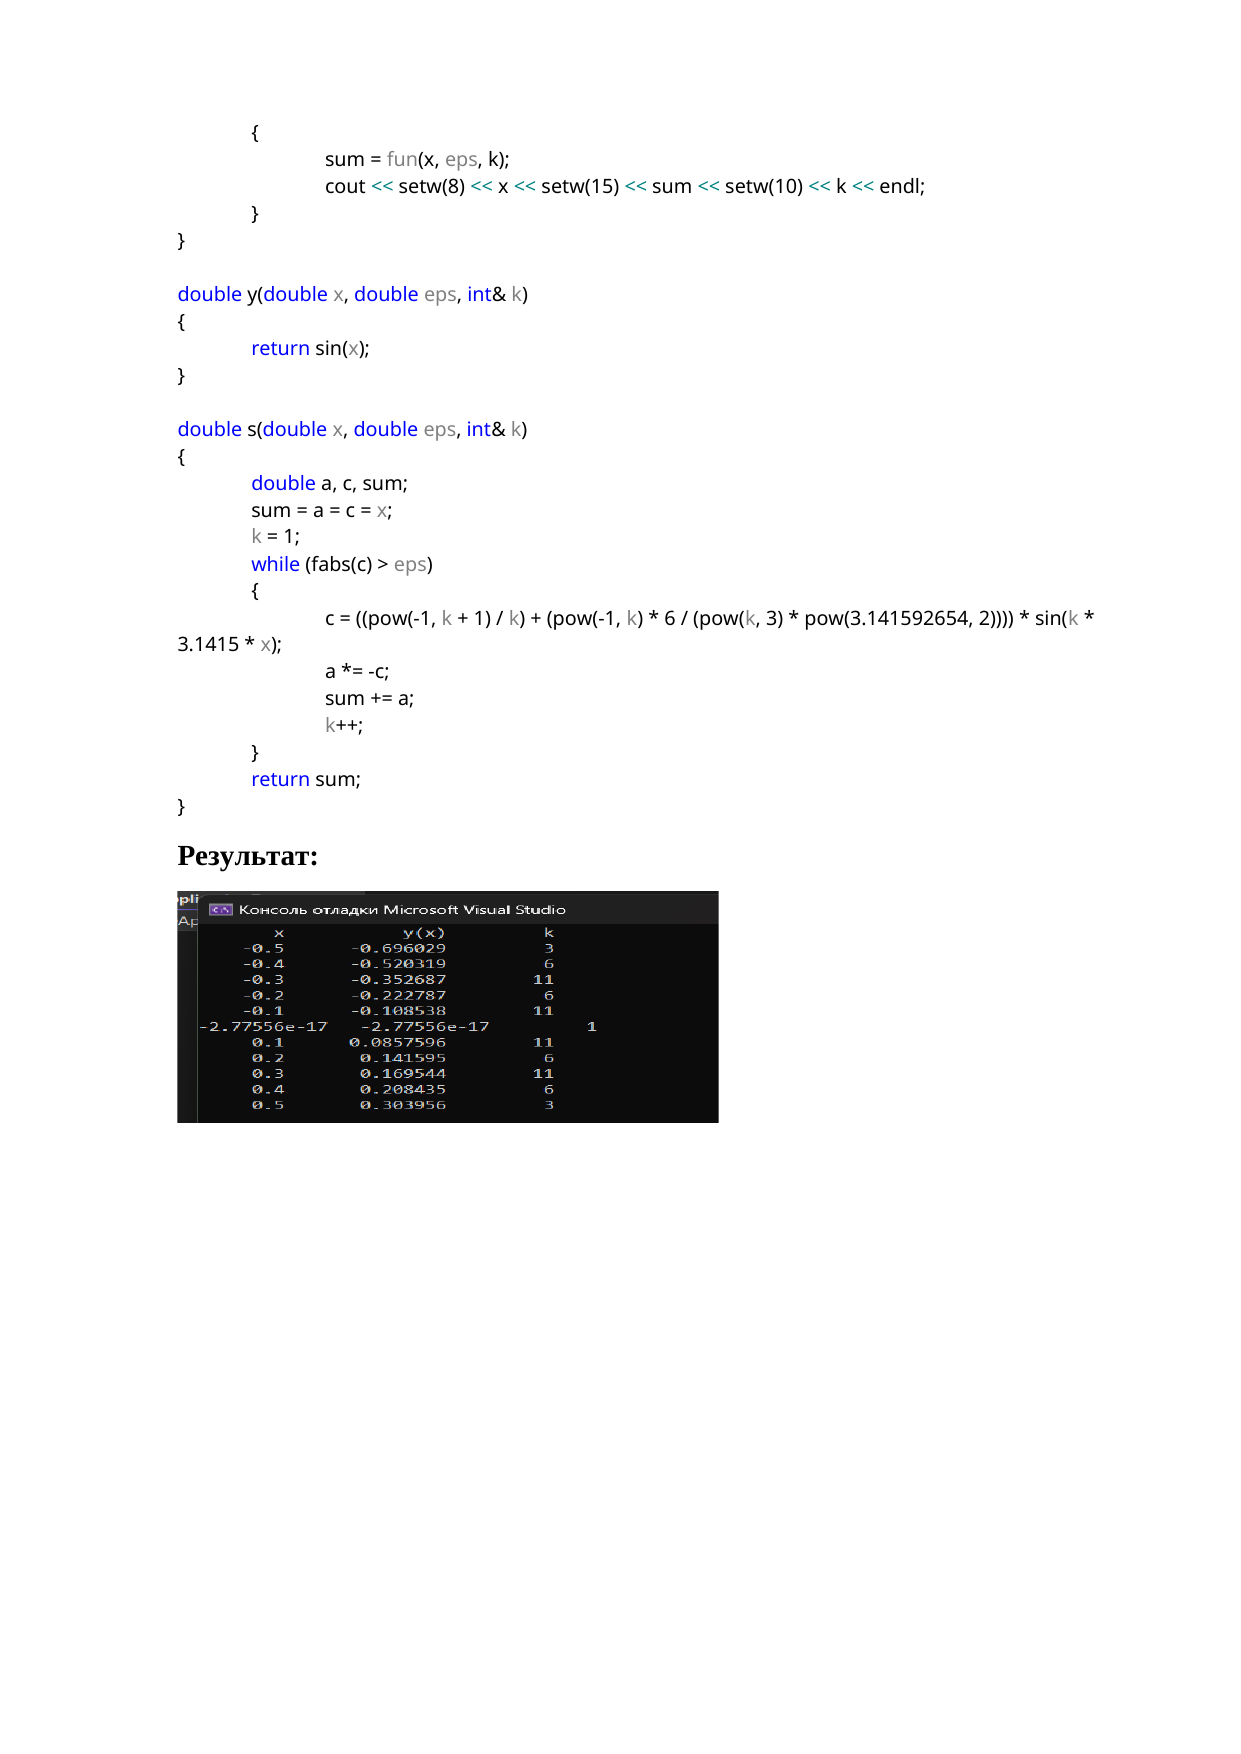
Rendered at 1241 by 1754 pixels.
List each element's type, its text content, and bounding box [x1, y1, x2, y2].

text double a, c, sum; [177, 469, 1152, 496]
text double s(double x, double eps, int& k) [177, 415, 1152, 442]
text } [177, 199, 1152, 226]
text } [177, 226, 1152, 253]
text } [177, 793, 1152, 819]
text while (fabs(c) > eps) [177, 550, 1152, 577]
text } [177, 739, 1152, 766]
text { [177, 577, 1152, 604]
picture [177, 891, 719, 1123]
text } [177, 361, 1152, 388]
text return sum; [177, 766, 1152, 793]
text Результат: [177, 838, 1152, 872]
text k = 1; [177, 523, 1152, 550]
text sum = fun(x, eps, k); [177, 145, 1152, 172]
text { [177, 442, 1152, 469]
text { [177, 118, 1152, 145]
text cout << setw(8) << x << setw(15) << sum << setw(10) << k << endl; [177, 172, 1152, 199]
text { [177, 307, 1152, 334]
text sum += a; [177, 685, 1152, 712]
text a *= -c; [177, 658, 1152, 685]
text c = ((pow(-1, k + 1) / k) + (pow(-1, k) * 6 / (pow(k, 3) * pow(3.141592654, 2)))) * sin(k * 3.1415 * x); [177, 604, 1152, 658]
text k++; [177, 712, 1152, 739]
text double y(double x, double eps, int& k) [177, 280, 1152, 307]
text sum = a = c = x; [177, 496, 1152, 523]
text return sin(x); [177, 334, 1152, 361]
